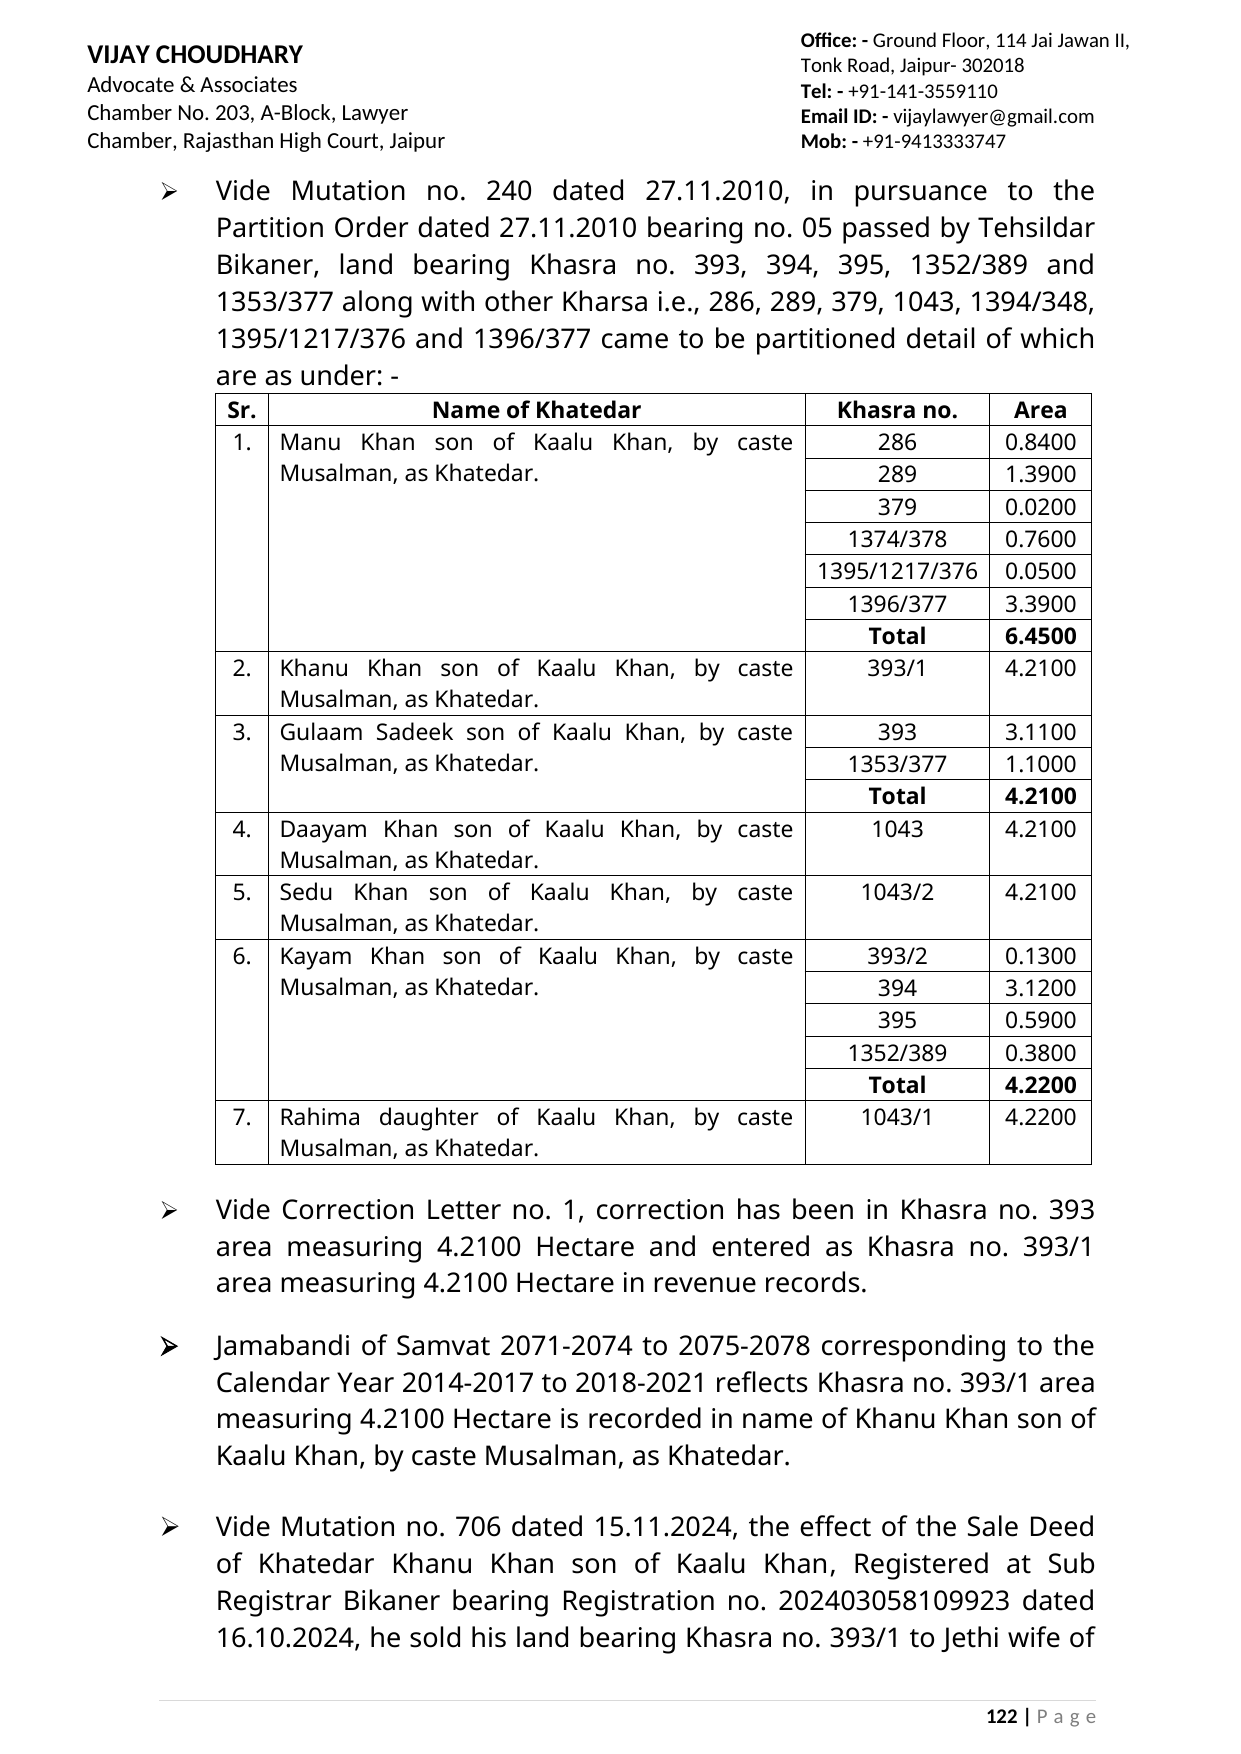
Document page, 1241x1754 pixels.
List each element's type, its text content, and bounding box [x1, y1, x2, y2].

table_cell 286 [806, 426, 989, 457]
table_cell 289 [806, 459, 989, 490]
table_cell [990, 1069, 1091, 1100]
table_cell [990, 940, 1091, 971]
table_cell 0.0500 [990, 555, 1091, 587]
list Vide Mutation no. 240 dated 27.11.2010, in pursuance to the Partition Order dated 27.11.2010 bearing no. 05 passed by Tehsildar Bikaner, land bearing Khasra no. 393, 394, 395, 1352/389 and 1353/377 along with other Kharsa i.e., 286, 289, 379, 1043, 1394/348, 1395/1217/376 and 1396/377 came to be partitioned detail of which are as under: - [159, 172, 1096, 393]
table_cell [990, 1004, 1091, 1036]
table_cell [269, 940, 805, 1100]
table_cell 4.2100 [990, 652, 1091, 715]
table_cell 4. [216, 813, 268, 875]
table_cell 1043 [806, 813, 989, 875]
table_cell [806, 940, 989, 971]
table_cell 3. [216, 716, 268, 812]
table_cell 393/1 [806, 652, 989, 715]
table_cell 1396/377 [806, 588, 989, 619]
table_cell 1395/1217/376 [806, 555, 989, 587]
table_cell 0.7600 [990, 523, 1091, 554]
table_cell 0.8400 [990, 426, 1091, 457]
table_cell 0.0200 [990, 491, 1091, 522]
table_cell Total [806, 620, 989, 651]
table_cell Total [806, 780, 989, 812]
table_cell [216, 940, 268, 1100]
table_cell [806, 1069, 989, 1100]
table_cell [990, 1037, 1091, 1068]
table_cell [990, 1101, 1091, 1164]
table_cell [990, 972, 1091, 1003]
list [159, 1508, 1096, 1655]
list Jamabandi of Samvat 2071-2074 to 2075-2078 corresponding to the Calendar Year 2014-2017 to 2018-2021 reflects Khasra no. 393/1 area measuring 4.2100 Hectare is recorded in name of Khanu Khan son of Kaalu Khan, by caste Musalman, as Khatedar. [159, 1326, 1096, 1474]
table_cell 1. [216, 426, 268, 651]
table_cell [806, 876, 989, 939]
table_cell 393 [806, 716, 989, 747]
table_header Khasra no. [806, 394, 989, 425]
table_cell 1.3900 [990, 459, 1091, 490]
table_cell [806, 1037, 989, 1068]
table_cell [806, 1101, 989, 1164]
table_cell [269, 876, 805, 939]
table_cell 1.1000 [990, 748, 1091, 779]
table_cell Manu Khan son of Kaalu Khan, by caste Musalman, as Khatedar. [269, 426, 805, 651]
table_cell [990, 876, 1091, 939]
table_cell 379 [806, 491, 989, 522]
table_cell Khanu Khan son of Kaalu Khan, by caste Musalman, as Khatedar. [269, 652, 805, 715]
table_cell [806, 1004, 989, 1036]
table_cell 4.2100 [990, 780, 1091, 812]
table_cell 2. [216, 652, 268, 715]
list Vide Correction Letter no. 1, correction has been in Khasra no. 393 area measuring 4.2100 Hectare and entered as Khasra no. 393/1 area measuring 4.2100 Hectare in revenue records. [159, 1190, 1096, 1301]
table_cell 6.4500 [990, 620, 1091, 651]
table_cell 3.3900 [990, 588, 1091, 619]
table_cell 1374/378 [806, 523, 989, 554]
table_cell Daayam Khan son of Kaalu Khan, by caste Musalman, as Khatedar. [269, 813, 805, 875]
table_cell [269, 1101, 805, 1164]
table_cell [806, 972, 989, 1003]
table_cell Gulaam Sadeek son of Kaalu Khan, by caste Musalman, as Khatedar. [269, 716, 805, 812]
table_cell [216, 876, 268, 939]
table_cell 1353/377 [806, 748, 989, 779]
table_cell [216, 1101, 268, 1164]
table_cell 3.1100 [990, 716, 1091, 747]
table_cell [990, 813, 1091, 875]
table_header Name of Khatedar [269, 394, 805, 425]
table_header Area [990, 394, 1091, 425]
table_header Sr. [216, 394, 268, 425]
